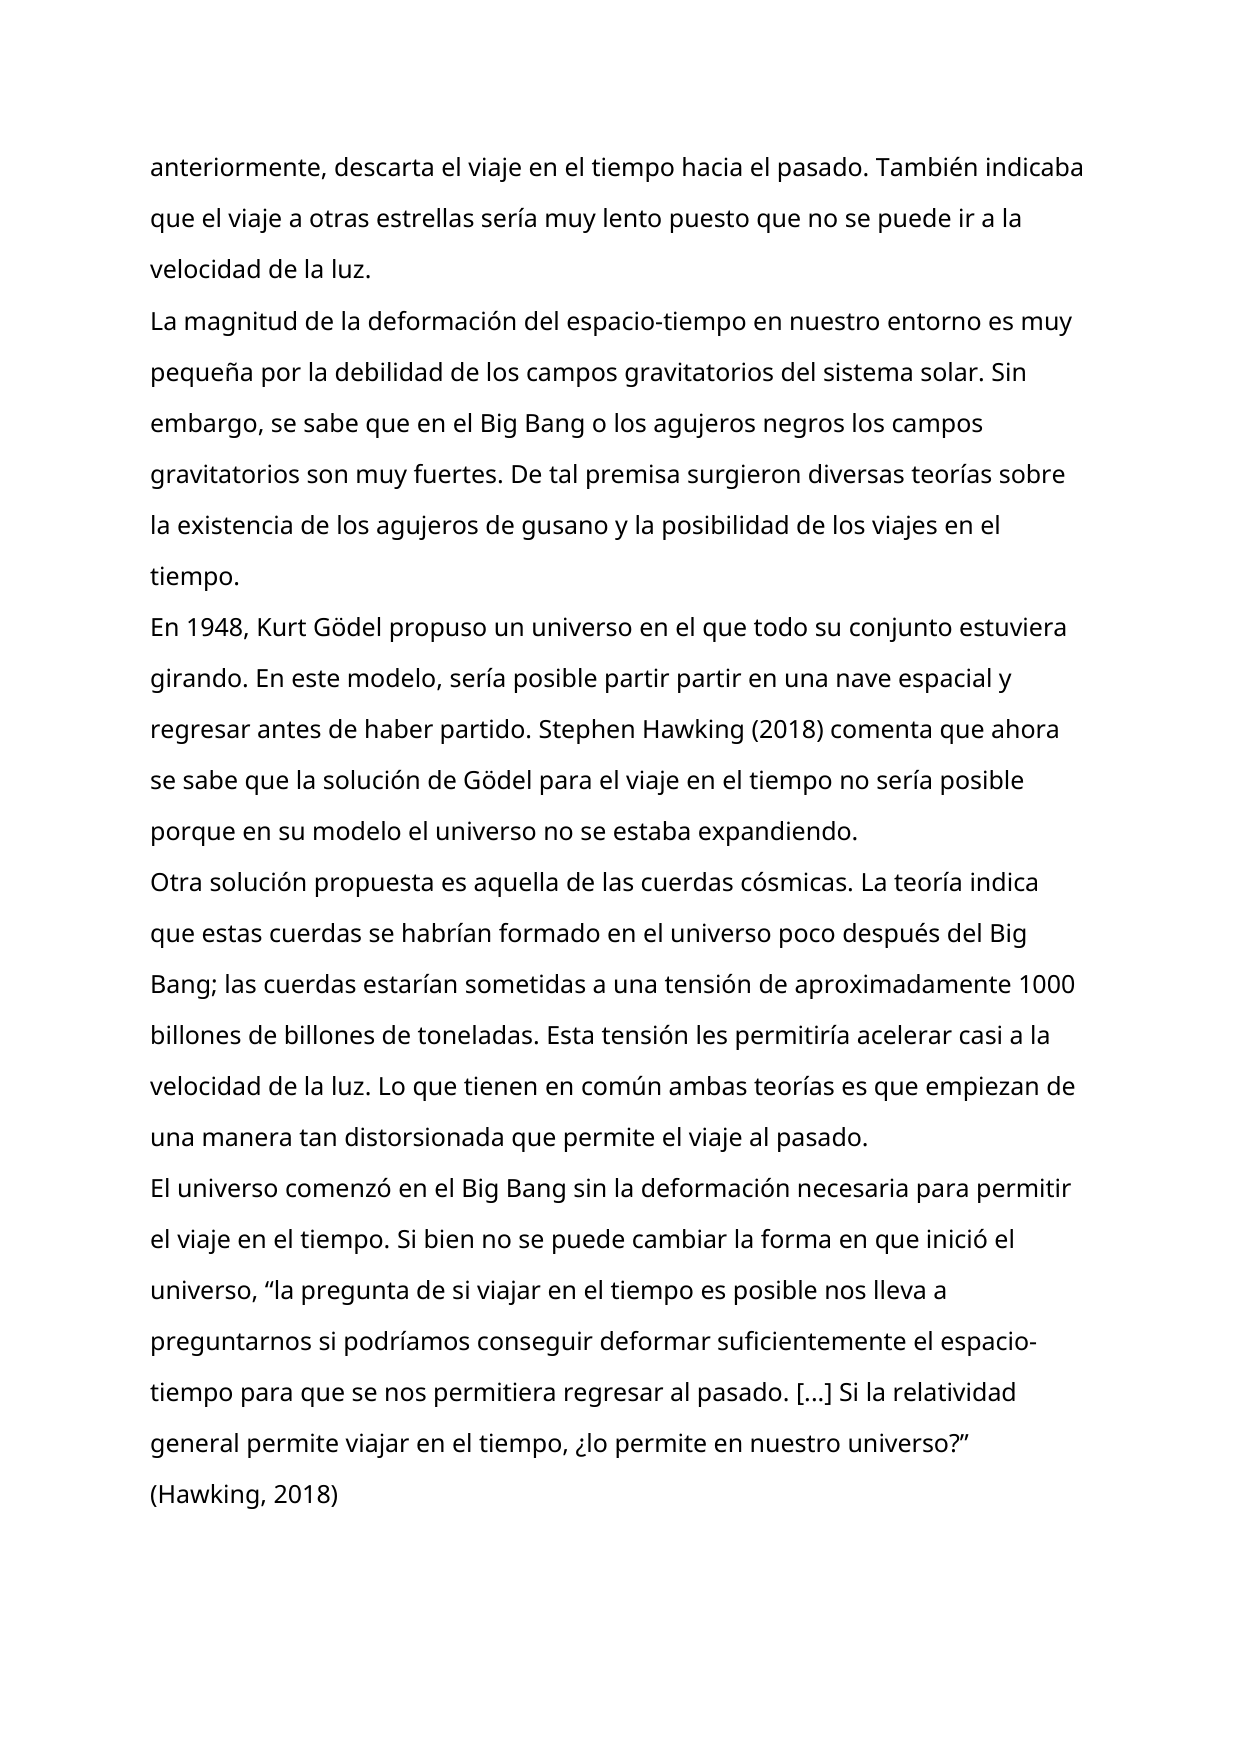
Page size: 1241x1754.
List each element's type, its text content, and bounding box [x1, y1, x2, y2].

text El universo comenzó en el Big Bang sin la deformación necesaria para permitir el viaje en el tiempo. Si bien no se puede cambiar la forma en que inició el universo, “la pregunta de si viajar en el tiempo es posible nos lleva a preguntarnos si podríamos conseguir deformar suficientemente el espacio-tiempo para que se nos permitiera regresar al pasado. [...] Si la relatividad general permite viajar en el tiempo, ¿lo permite en nuestro universo?” (Hawking, 2018) [150, 1171, 1090, 1511]
text Otra solución propuesta es aquella de las cuerdas cósmicas. La teoría indica que estas cuerdas se habrían formado en el universo poco después del Big Bang; las cuerdas estarían sometidas a una tensión de aproximadamente 1000 billones de billones de toneladas. Esta tensión les permitiría acelerar casi a la velocidad de la luz. Lo que tienen en común ambas teorías es que empiezan de una manera tan distorsionada que permite el viaje al pasado. [150, 864, 1090, 1154]
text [150, 150, 1090, 286]
text La magnitud de la deformación del espacio-tiempo en nuestro entorno es muy pequeña por la debilidad de los campos gravitatorios del sistema solar. Sin embargo, se sabe que en el Big Bang o los agujeros negros los campos gravitatorios son muy fuertes. De tal premisa surgieron diversas teorías sobre la existencia de los agujeros de gusano y la posibilidad de los viajes en el tiempo. [150, 303, 1090, 592]
text En 1948, Kurt Gödel propuso un universo en el que todo su conjunto estuviera girando. En este modelo, sería posible partir partir en una nave espacial y regresar antes de haber partido. Stephen Hawking (2018) comenta que ahora se sabe que la solución de Gödel para el viaje en el tiempo no sería posible porque en su modelo el universo no se estaba expandiendo. [150, 609, 1090, 848]
